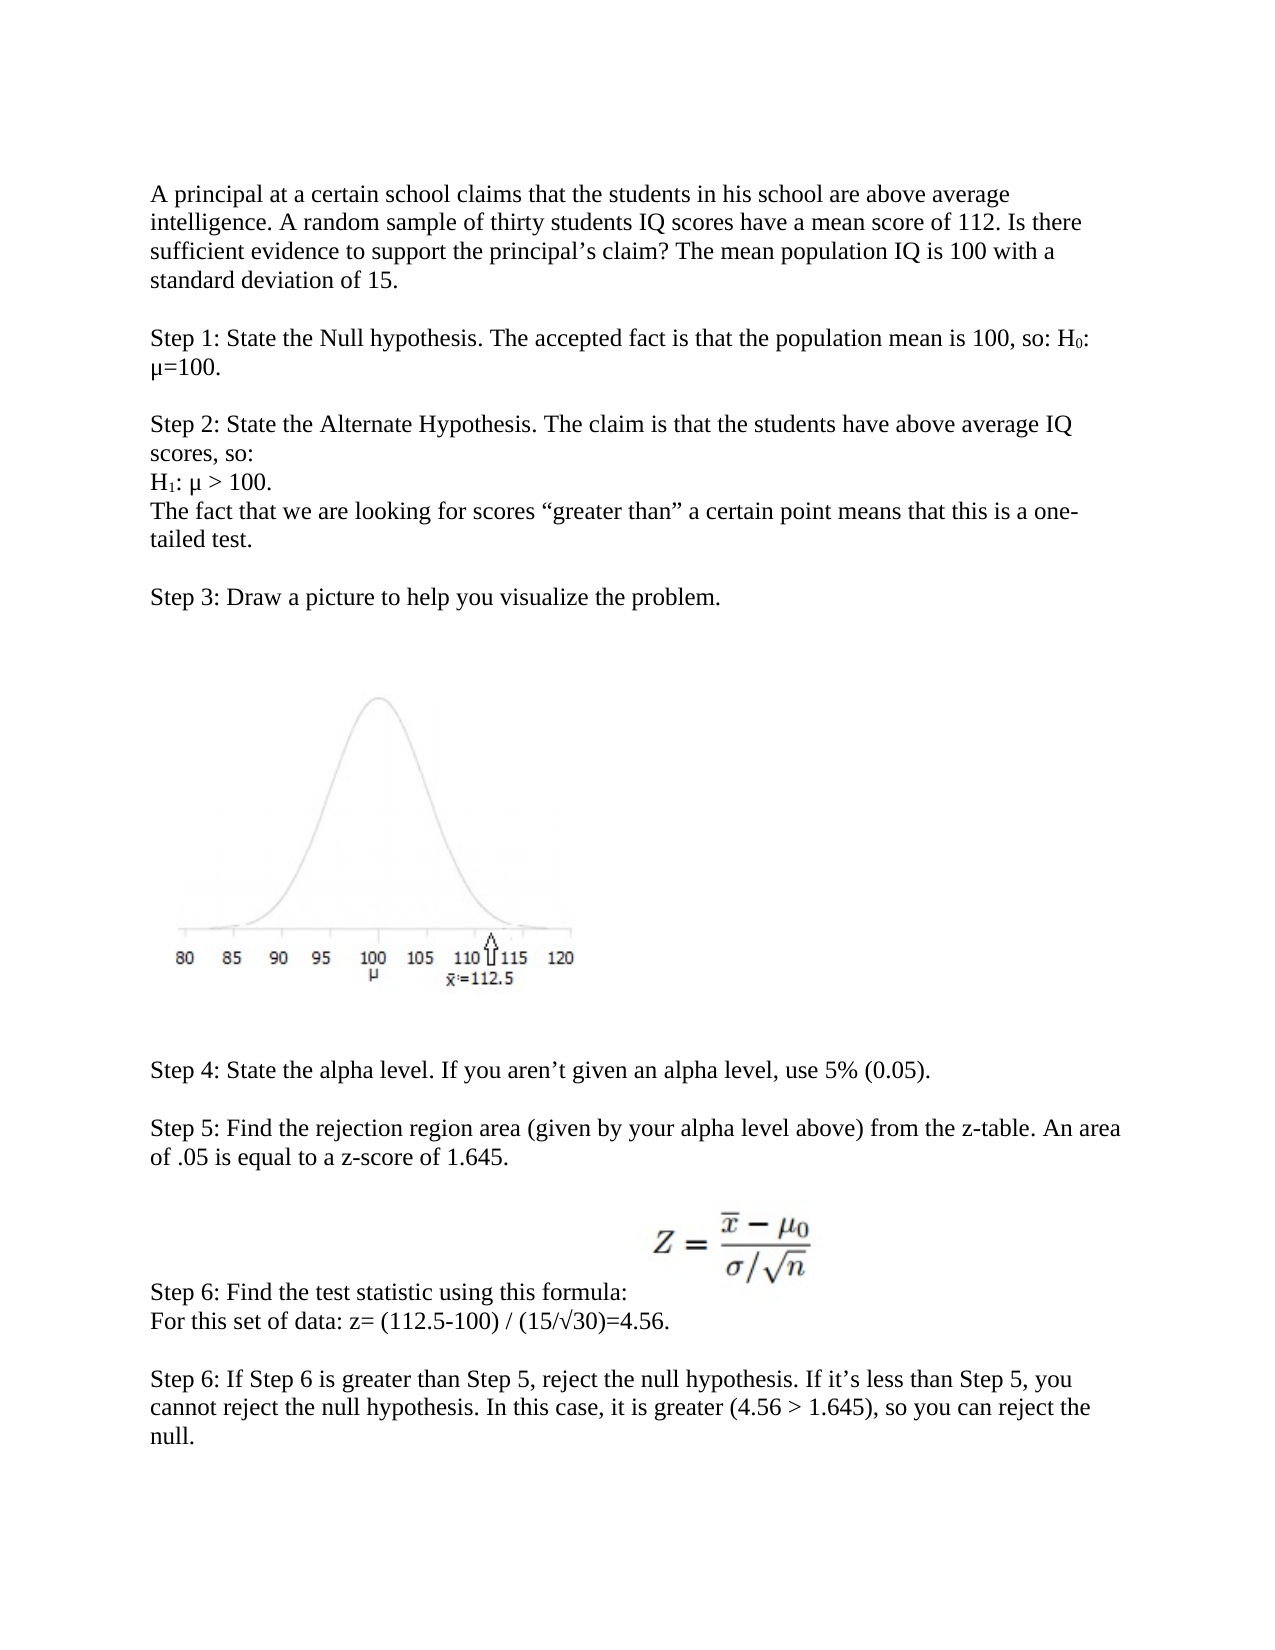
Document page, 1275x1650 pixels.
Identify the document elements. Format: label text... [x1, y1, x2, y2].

picture [150, 668, 625, 1027]
text Step 1: State the Null hypothesis. The accepted fact is that the population mean is 100, so: H0: μ=100. [150, 323, 1125, 380]
text A principal at a certain school claims that the students in his school are above average intelligence. A random sample of thirty students IQ scores have a mean score of 112. Is there sufficient evidence to support the principal’s claim? The mean population IQ is 100 with a standard deviation of 15. [150, 150, 1125, 294]
text Step 6: If Step 6 is greater than Step 5, reject the null hypothesis. If it’s less than Step 5, you cannot reject the null hypothesis. In this case, it is greater (4.56 > 1.645), so you can reject the null. [150, 1364, 1125, 1450]
text Step 6: Find the test statistic using this formula: For this set of data: z= (112.5-100) / (15/√30)=4.56. [150, 1200, 1125, 1334]
picture [633, 1200, 822, 1301]
text Step 5: Find the rejection region area (given by your alpha level above) from the z-table. An area of .05 is equal to a z-score of 1.645. [150, 1113, 1125, 1171]
text Step 2: State the Alternate Hypothesis. The claim is that the students have above average IQ scores, so: H1: μ > 100. The fact that we are looking for scores “greater than” a certain point means that this is a one-tailed test. [150, 409, 1125, 553]
text Step 4: State the alpha level. If you aren’t given an alpha level, use 5% (0.05). [150, 1055, 1125, 1084]
